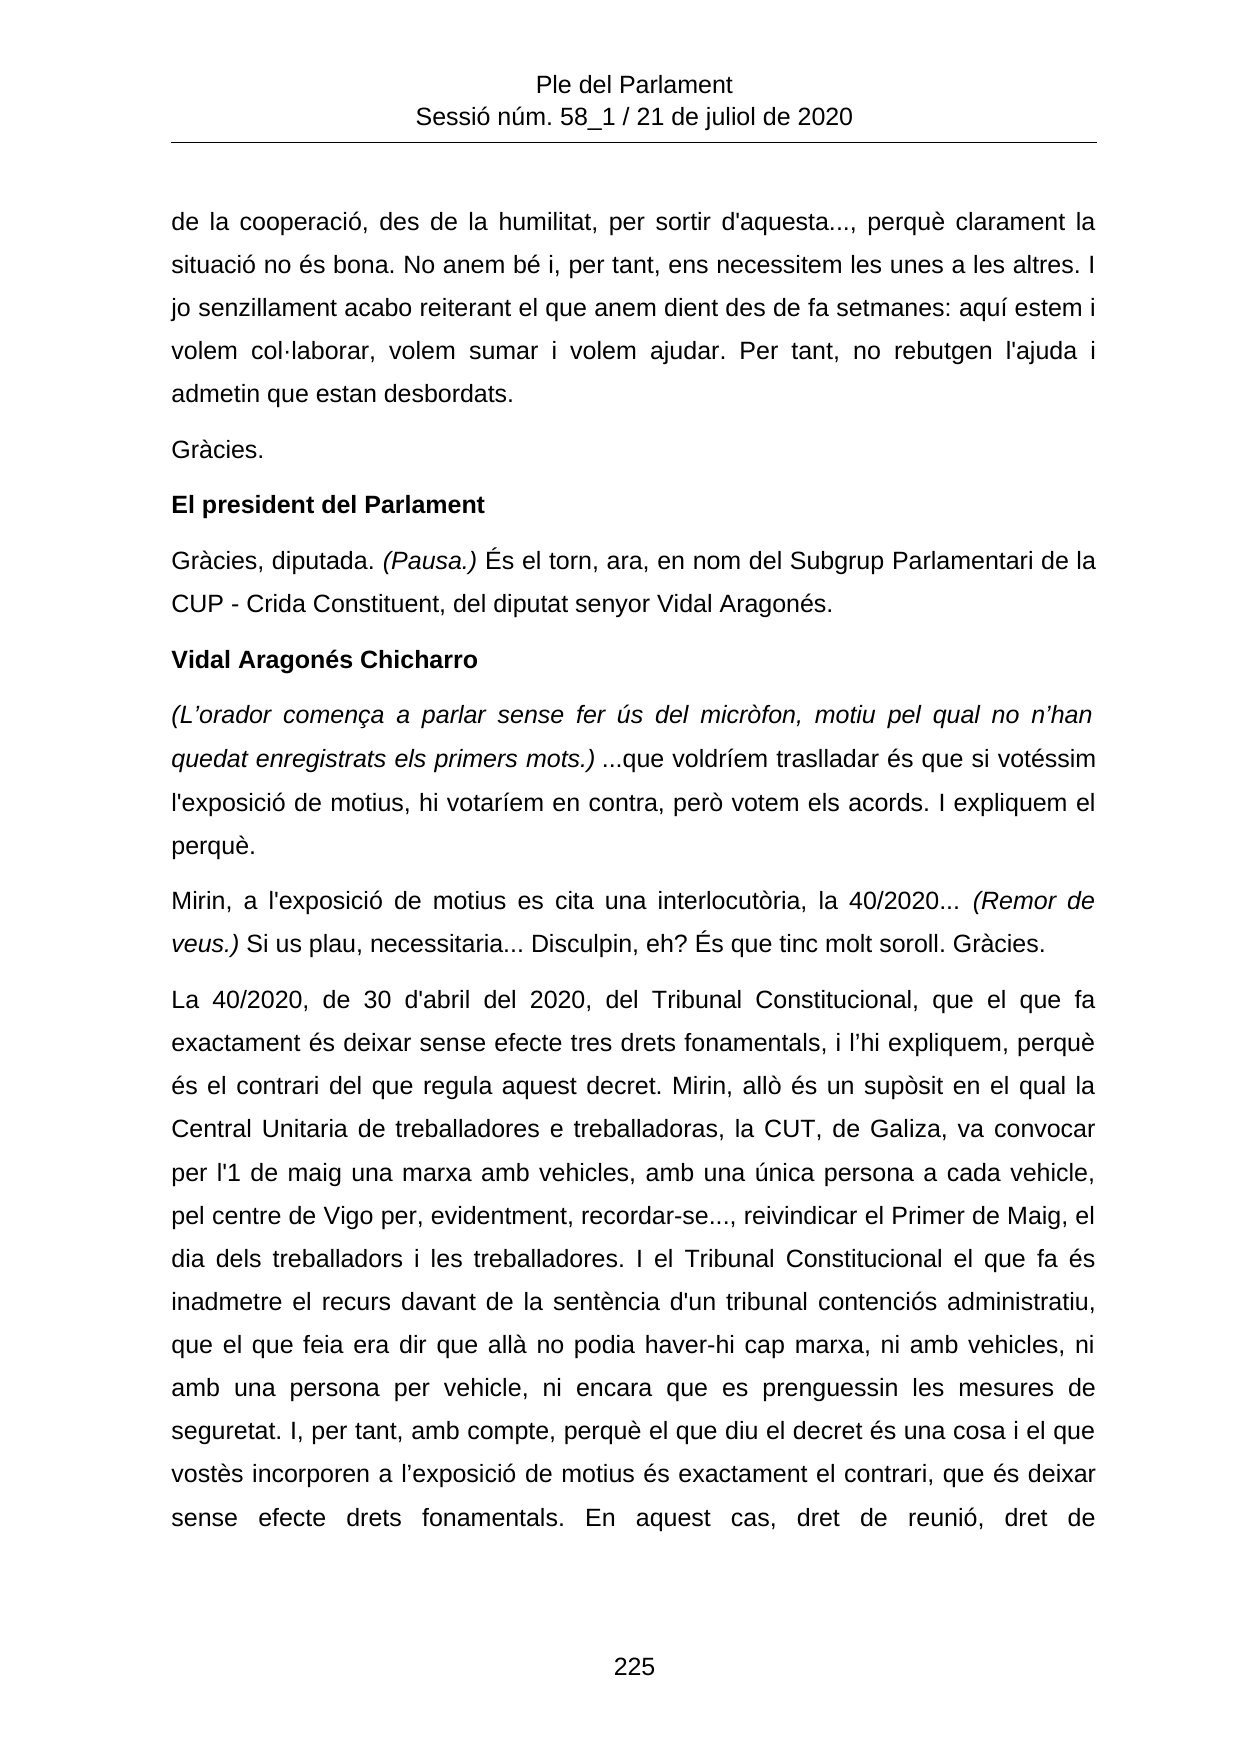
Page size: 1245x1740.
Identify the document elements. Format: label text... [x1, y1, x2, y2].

text Gràcies, diputada. (Pausa.) És el torn, ara, en nom del Subgrup Parlamentari de la CUP - Crida Constituent, del diputat senyor Vidal Aragonés. [171, 546, 1097, 618]
text Vidal Aragonés Chicharro [171, 645, 1097, 674]
text El president del Parlament [171, 491, 1097, 519]
text Gràcies. [171, 435, 1097, 464]
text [171, 207, 1097, 408]
text (L’orador comença a parlar sense fer ús del micròfon, motiu pel qual no n’han quedat enregistrats els primers mots.) ...que voldríem traslladar és que si votéssim l'exposició de motius, hi votaríem en contra, però votem els acords. I expliquem el perquè. [171, 701, 1097, 859]
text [171, 985, 1097, 1531]
text Mirin, a l'exposició de motius es cita una interlocutòria, la 40/2020... (Remor de veus.) Si us plau, necessitaria... Disculpin, eh? És que tinc molt soroll. Gràcies. [171, 886, 1097, 958]
